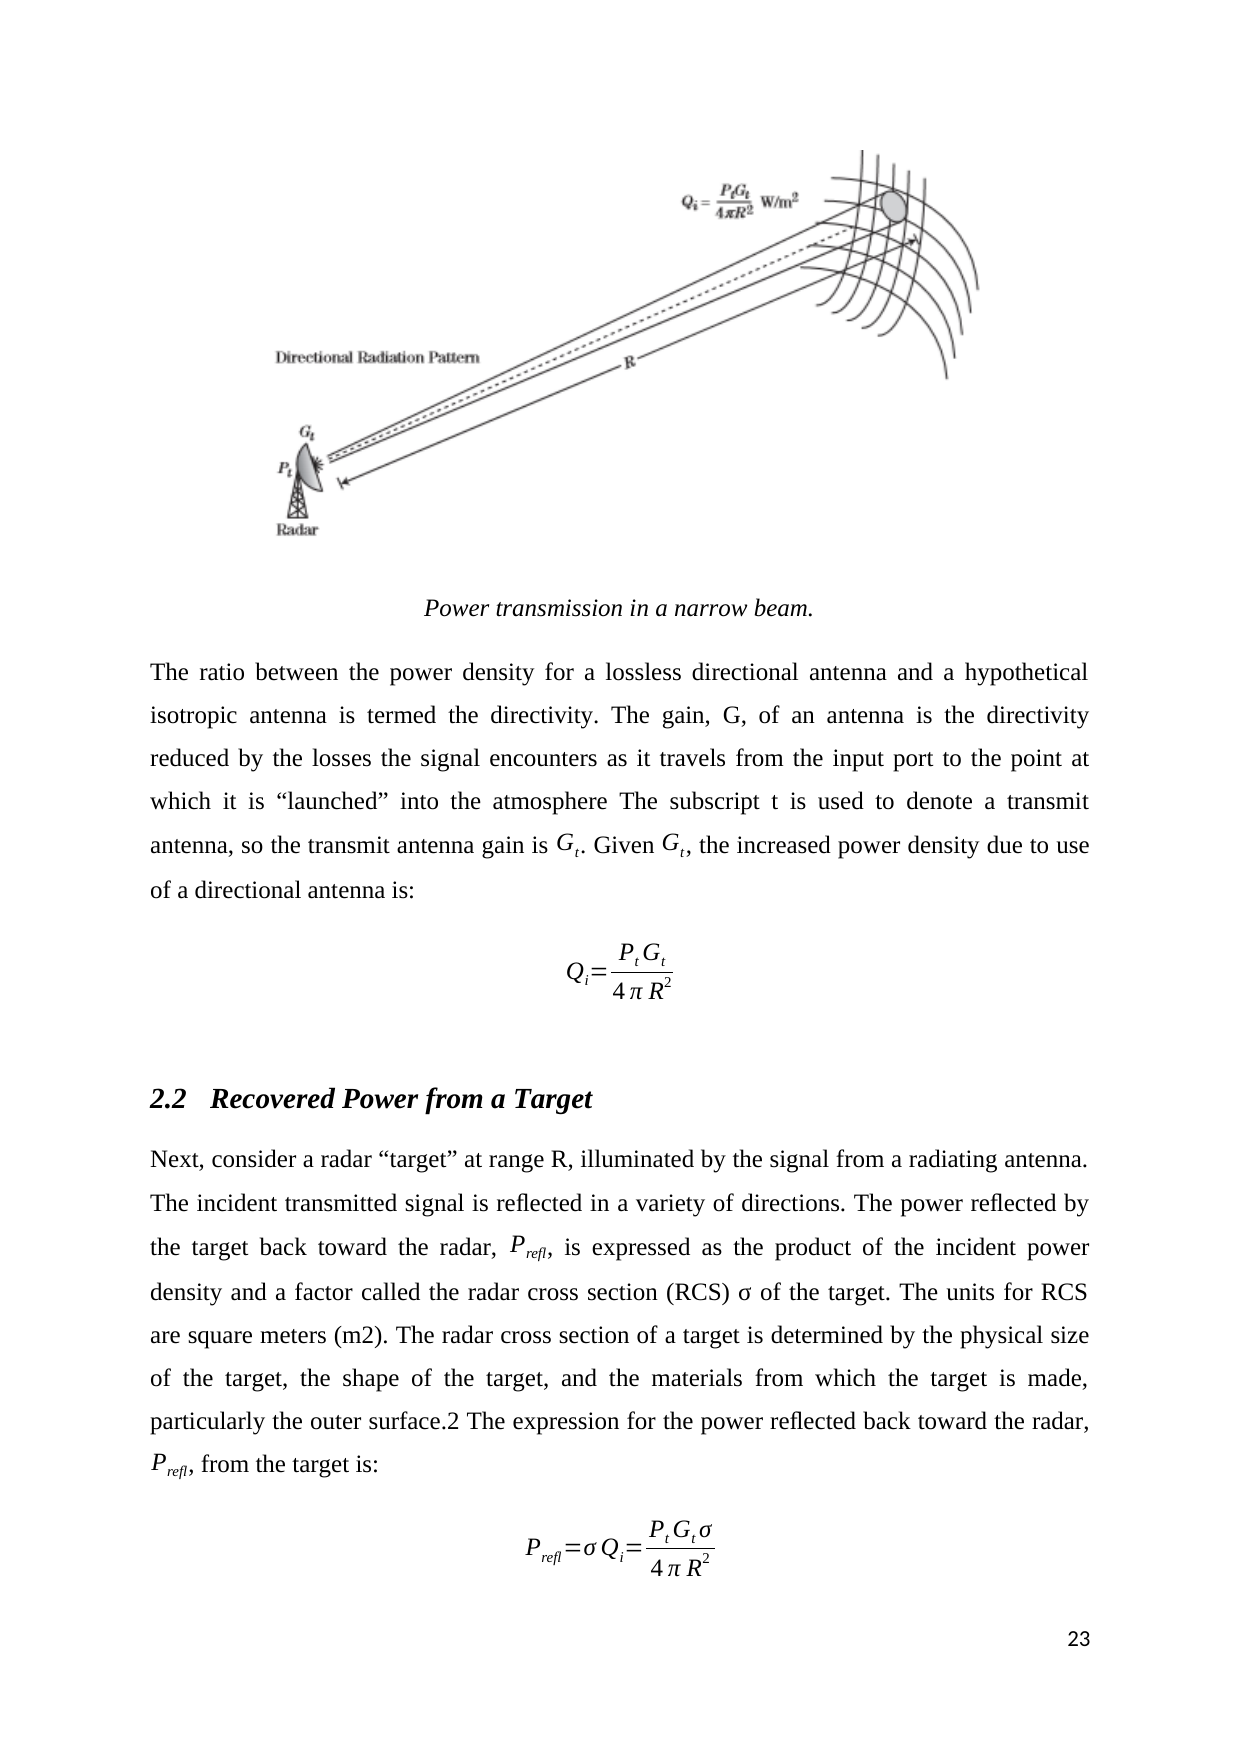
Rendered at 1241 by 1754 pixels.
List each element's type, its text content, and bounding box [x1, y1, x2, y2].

text Next, consider a radar “target” at range R, illuminated by the signal from a radiating antenna. The incident transmitted signal is reﬂected in a variety of directions. The power reﬂected by the target back toward the radar, , is expressed as the product of the incident power density and a factor called the radar cross section (RCS) σ of the target. The units for RCS are square meters (m2). The radar cross section of a target is determined by the physical size of the target, the shape of the target, and the materials from which the target is made, particularly the outer surface.2 The expression for the power reﬂected back toward the radar, , from the target is: [150, 1144, 1090, 1480]
text The ratio between the power density for a lossless directional antenna and a hypothetical isotropic antenna is termed the directivity. The gain, G, of an antenna is the directivity reduced by the losses the signal encounters as it travels from the input port to the point at which it is “launched” into the atmosphere The subscript t is used to denote a transmit antenna, so the transmit antenna gain is . Given , the increased power density due to use of a directional antenna is: [150, 657, 1090, 903]
text Power transmission in a narrow beam. [150, 593, 1090, 621]
picture [228, 150, 1012, 558]
subtitle Recovered Power from a Target [150, 1081, 1090, 1114]
